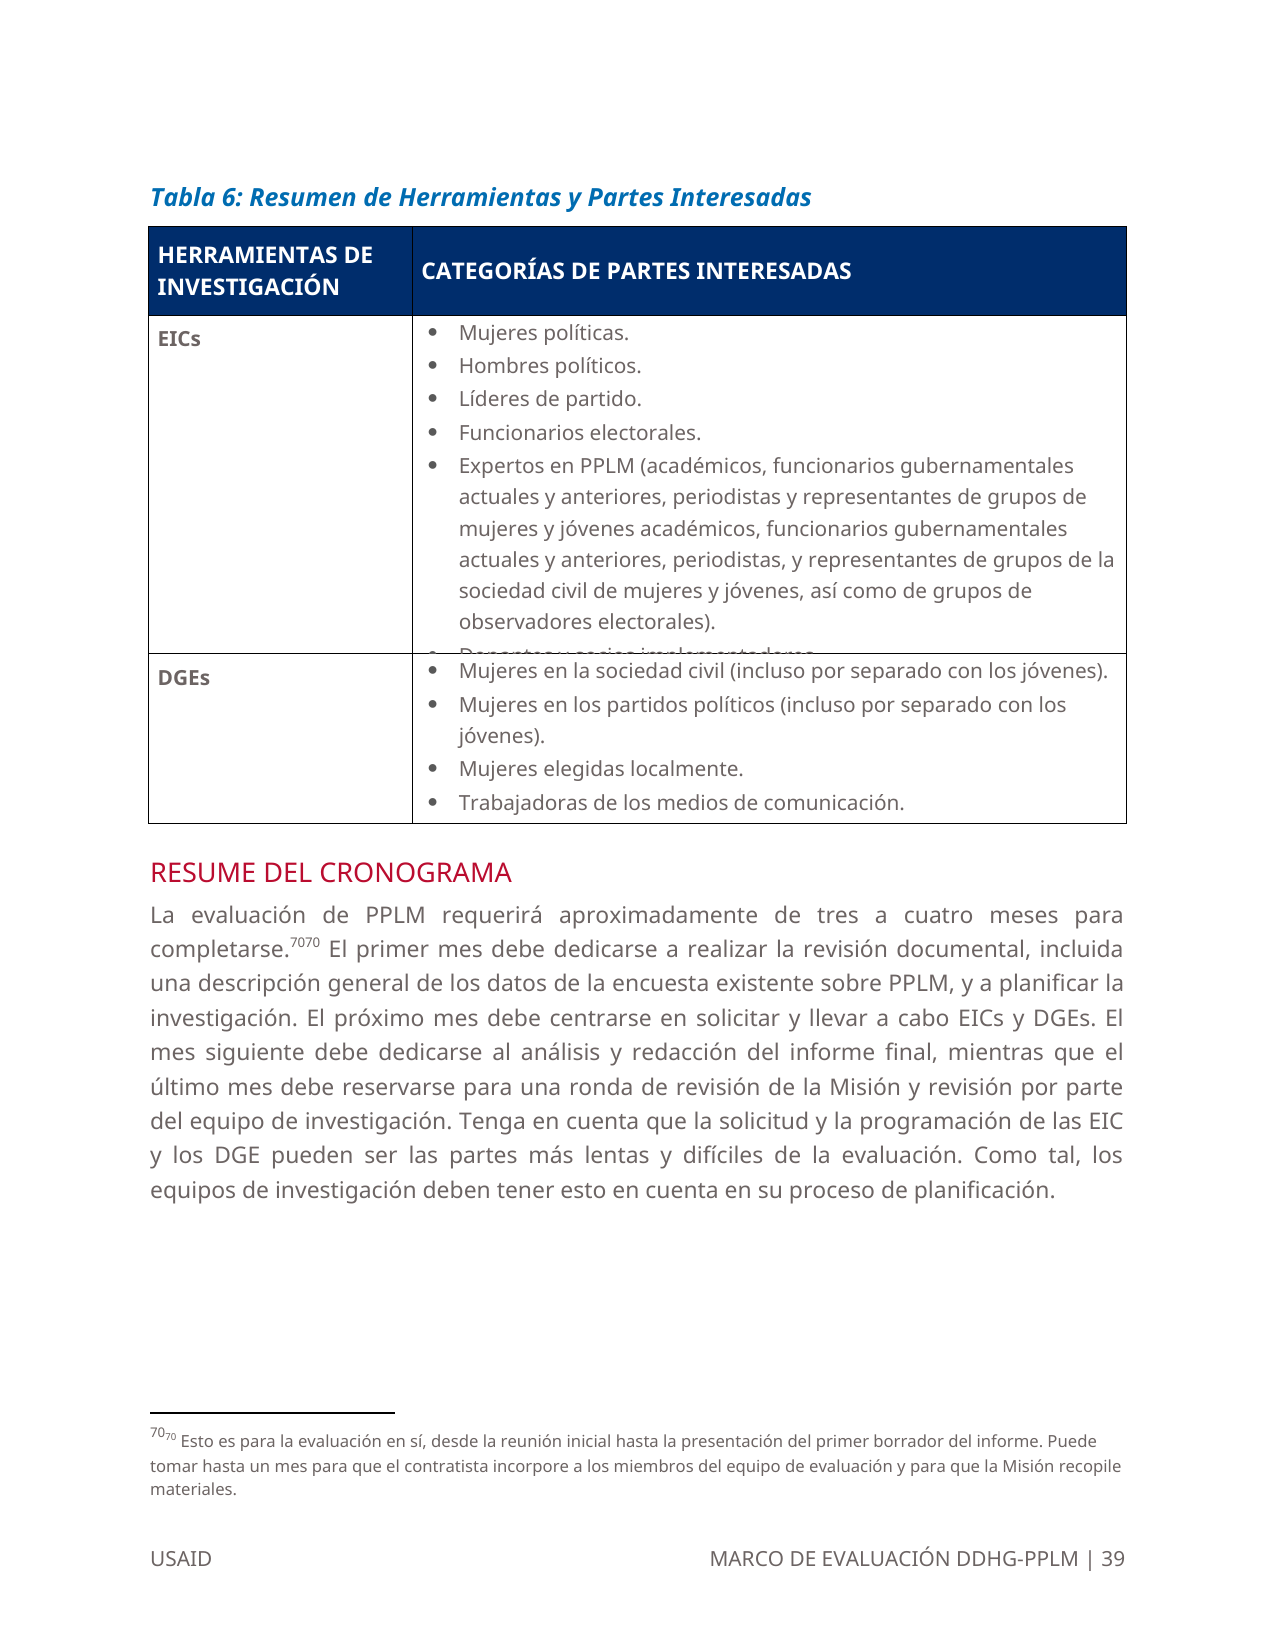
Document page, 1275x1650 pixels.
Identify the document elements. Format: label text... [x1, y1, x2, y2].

table_header CATEGORÍAS DE PARTES INTERESADAS [413, 227, 1126, 315]
text La evaluación de PPLM requerirá aproximadamente de tres a cuatro meses para completarse.70 El primer mes debe dedicarse a realizar la revisión documental, incluida una descripción general de los datos de la encuesta existente sobre PPLM, y a planificar la investigación. El próximo mes debe centrarse en solicitar y llevar a cabo EICs y DGEs. El mes siguiente debe dedicarse al análisis y redacción del informe final, mientras que el último mes debe reservarse para una ronda de revisión de la Misión y revisión por parte del equipo de investigación. Tenga en cuenta que la solicitud y la programación de las EIC y los DGE pueden ser las partes más lentas y difíciles de la evaluación. Como tal, los equipos de investigación deben tener esto en cuenta en su proceso de planificación. [150, 899, 1125, 1205]
table_cell DGEs [149, 654, 412, 823]
table_header HERRAMIENTAS DE INVESTIGACIÓN [149, 227, 412, 315]
subtitle RESUME DEL CRONOGRAMA [150, 853, 1125, 890]
title Tabla 6: Resumen de Herramientas y Partes Interesadas [150, 179, 1125, 213]
table_cell EICs [149, 316, 412, 653]
table_cell Mujeres en la sociedad civil (incluso por separado con los jóvenes). Mujeres en los partidos políticos (incluso por separado con los jóvenes). Mujeres elegidas localmente. Trabajadoras de los medios de comunicación. Mujeres en la sociedad civil (incluso por separado con los jóvenes). [413, 654, 1126, 823]
table_cell Mujeres políticas. Hombres políticos. Líderes de partido. Funcionarios electorales. Expertos en PPLM (académicos, funcionarios gubernamentales actuales y anteriores, periodistas y representantes de grupos de mujeres y jóvenes académicos, funcionarios gubernamentales actuales y anteriores, periodistas, y representantes de grupos de la sociedad civil de mujeres y jóvenes, así como de grupos de observadores electorales). Donantes y socios implementadores. Personal de USAID y la Embajada. [413, 316, 1126, 653]
